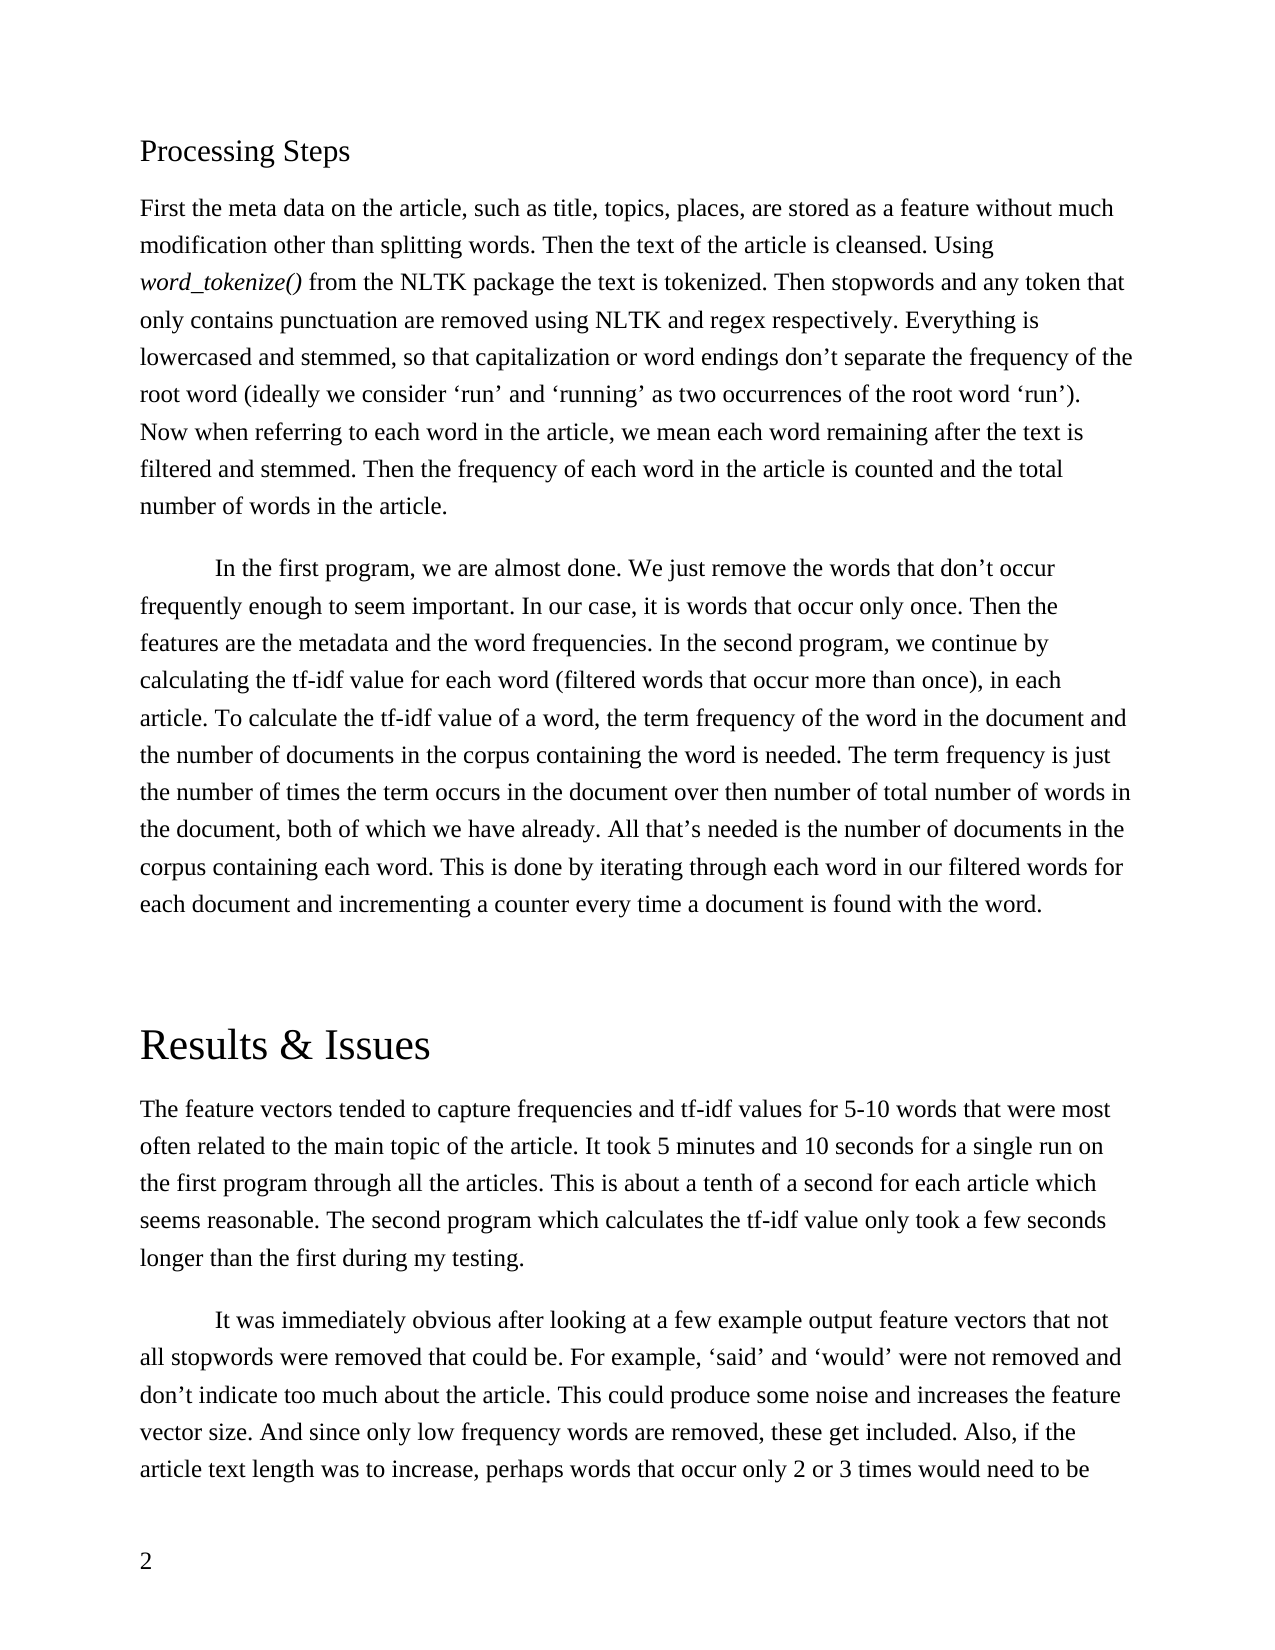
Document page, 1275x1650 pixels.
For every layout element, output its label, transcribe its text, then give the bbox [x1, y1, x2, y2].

subtitle Processing Steps [139, 132, 1136, 168]
text In the first program, we are almost done. We just remove the words that don’t occur frequently enough to seem important. In our case, it is words that occur only once. Then the features are the metadata and the word frequencies. In the second program, we continue by calculating the tf-idf value for each word (filtered words that occur more than once), in each article. To calculate the tf-idf value of a word, the term frequency of the word in the document and the number of documents in the corpus containing the word is needed. The term frequency is just the number of times the term occurs in the document over then number of total number of words in the document, both of which we have already. All that’s needed is the number of documents in the corpus containing each word. This is done by iterating through each word in our filtered words for each document and incrementing a counter every time a document is found with the word. [139, 553, 1136, 918]
text First the meta data on the article, such as title, topics, places, are stored as a feature without much modification other than splitting words. Then the text of the article is cleansed. Using word_tokenize() from the NLTK package the text is tokenized. Then stopwords and any token that only contains punctuation are removed using NLTK and regex respectively. Everything is lowercased and stemmed, so that capitalization or word endings don’t separate the frequency of the root word (ideally we consider ‘run’ and ‘running’ as two occurrences of the root word ‘run’). Now when referring to each word in the article, we mean each word remaining after the text is filtered and stemmed. Then the frequency of each word in the article is counted and the total number of words in the article. [139, 193, 1136, 520]
text The feature vectors tended to capture frequencies and tf-idf values for 5-10 words that were most often related to the main topic of the article. It took 5 minutes and 10 seconds for a single run on the first program through all the articles. This is about a tenth of a second for each article which seems reasonable. The second program which calculates the tf-idf value only took a few seconds longer than the first during my testing. [139, 1094, 1136, 1272]
subtitle Results & Issues [139, 1018, 1136, 1069]
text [139, 1305, 1136, 1483]
